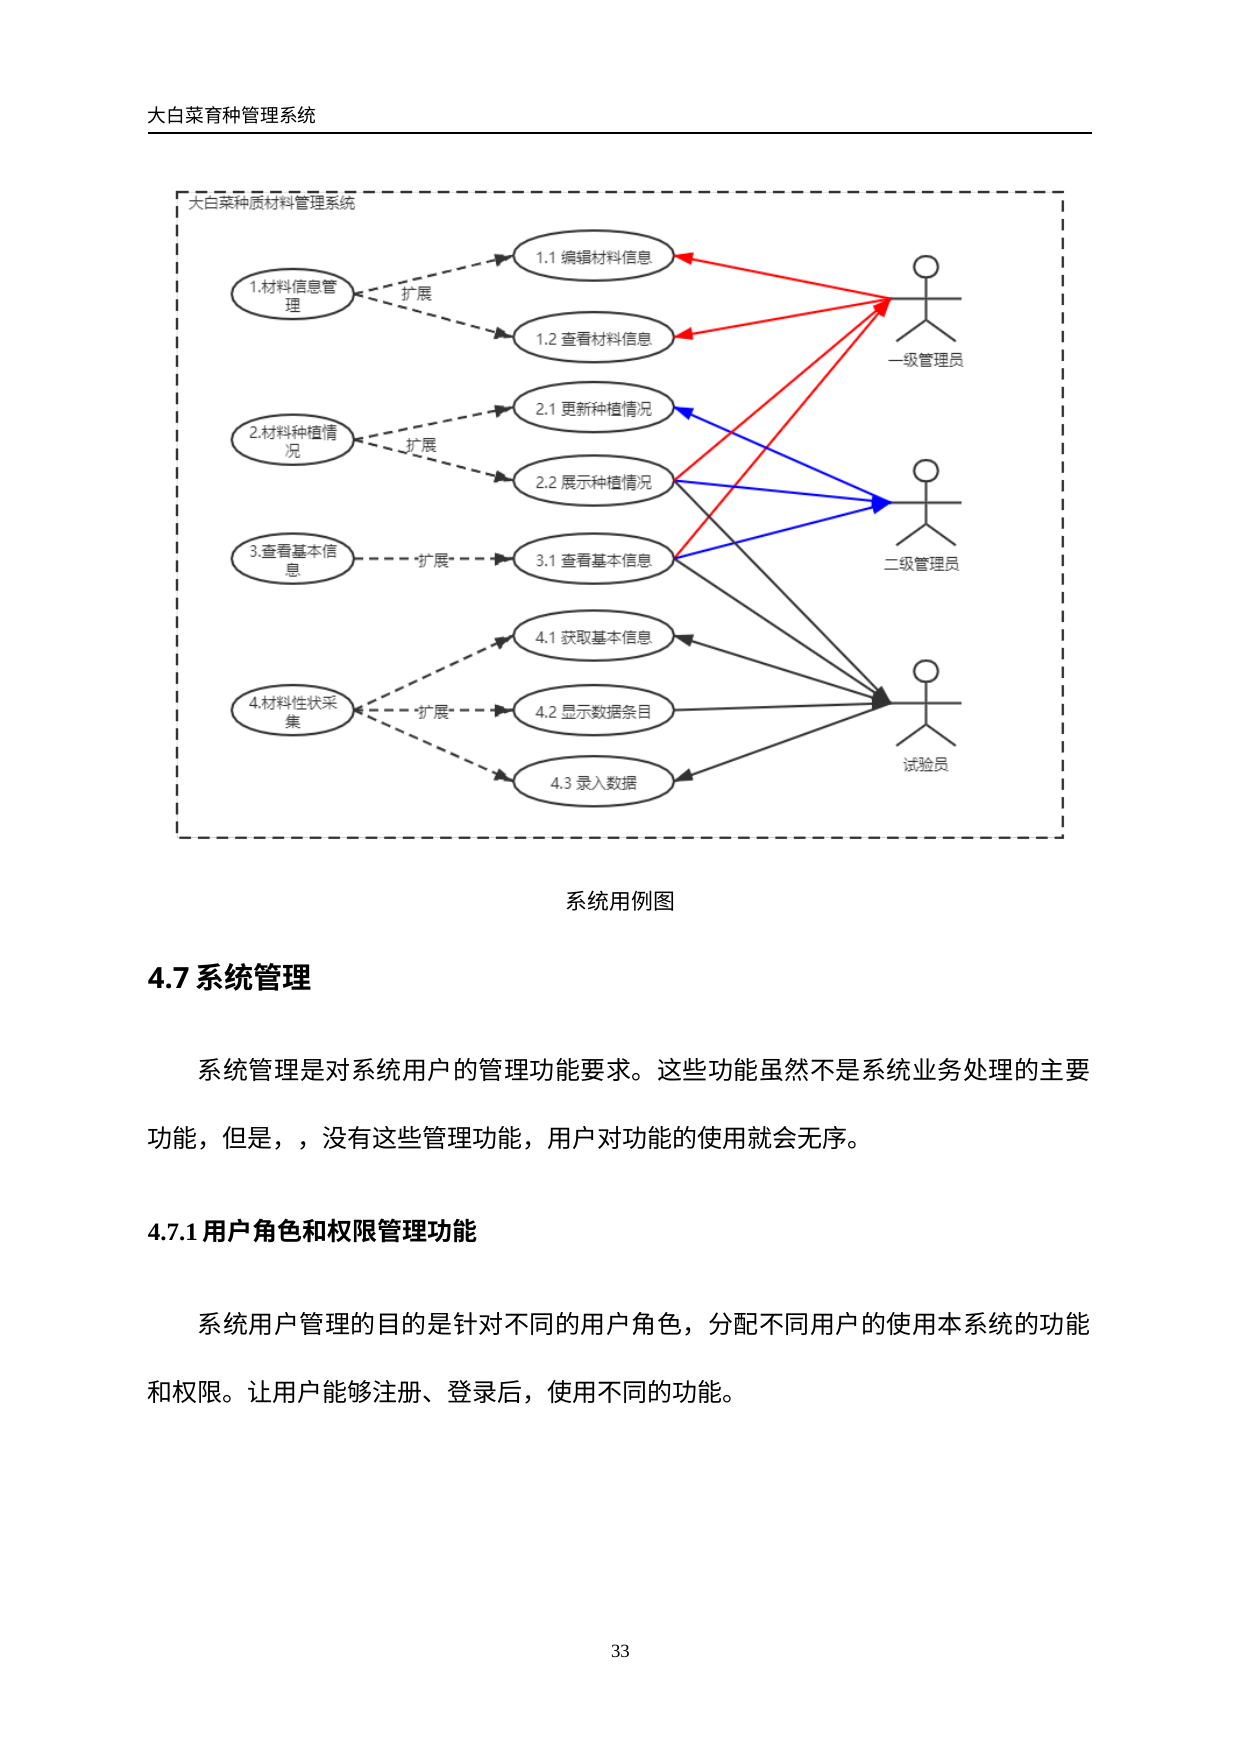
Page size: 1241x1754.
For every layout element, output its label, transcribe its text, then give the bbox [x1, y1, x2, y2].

subtitle 4.7.1用户角色和权限管理功能 [148, 1195, 1092, 1263]
text 系统用户管理的目的是针对不同的用户角色，分配不同用户的使用本系统的功能和权限。让用户能够注册、登录后，使用不同的功能。 [148, 1288, 1092, 1424]
picture [148, 163, 1092, 867]
text 系统管理是对系统用户的管理功能要求。这些功能虽然不是系统业务处理的主要功能，但是，，没有这些管理功能，用户对功能的使用就会无序。 [148, 1034, 1092, 1170]
subtitle 4.7系统管理 [148, 942, 1092, 1009]
text 系统用例图 [148, 883, 1092, 917]
